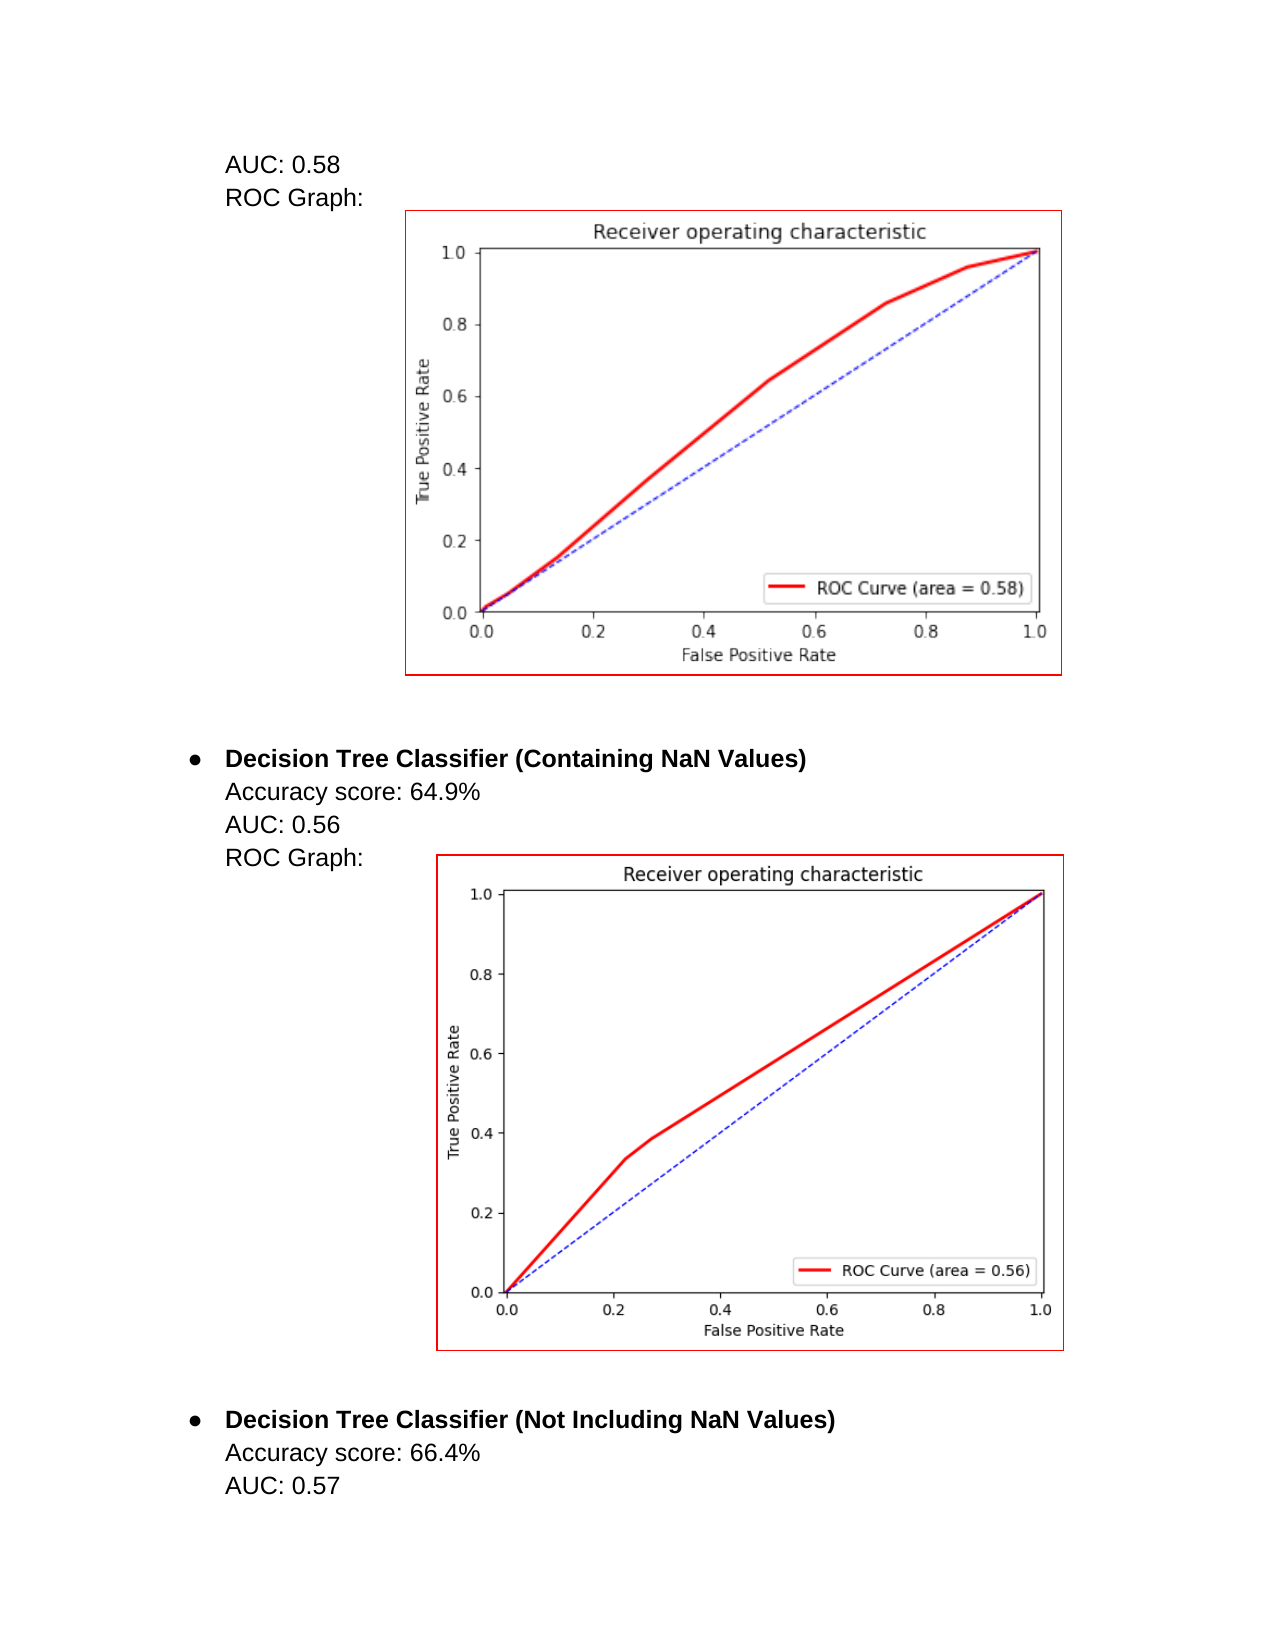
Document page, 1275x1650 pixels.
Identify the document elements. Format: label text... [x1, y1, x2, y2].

picture [438, 856, 1063, 1350]
list Decision Tree Classifier (Not Including NaN Values) [187, 1405, 1125, 1433]
text Accuracy score: 64.9% [150, 777, 1125, 806]
text ROC Graph: [150, 843, 1125, 872]
text AUC: 0.57 [150, 1471, 1125, 1499]
text AUC: 0.56 [150, 810, 1125, 839]
list Decision Tree Classifier (Containing NaN Values) [187, 744, 1125, 773]
picture [406, 211, 1061, 674]
text AUC: 0.58 [150, 150, 1125, 179]
text ROC Graph: [150, 183, 1125, 212]
text Accuracy score: 66.4% [150, 1438, 1125, 1467]
